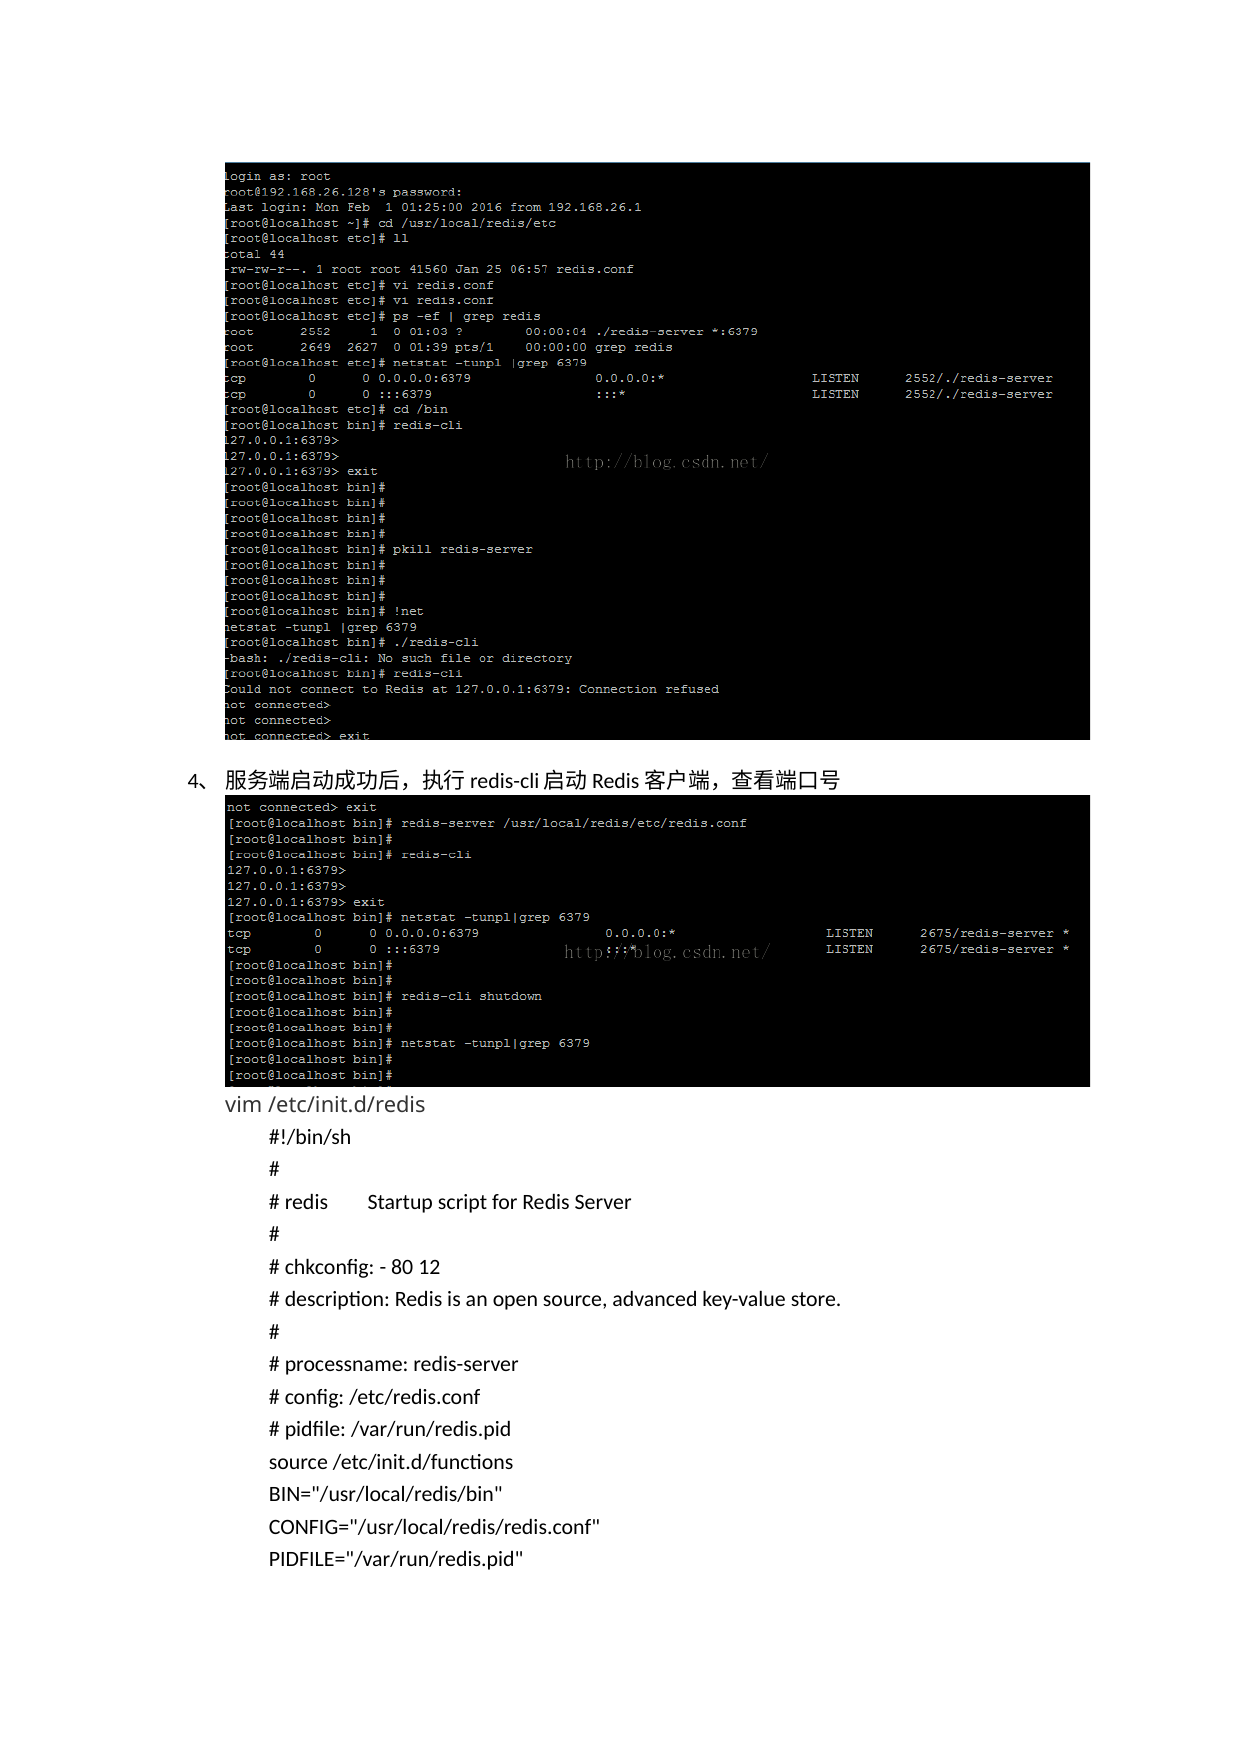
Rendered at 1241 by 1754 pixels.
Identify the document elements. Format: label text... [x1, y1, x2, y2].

list 服务端启动成功后，执行redis-cli启动Redis 客户端，查看端口号 [187, 763, 1053, 795]
list # config: /etc/redis.conf [225, 1380, 1053, 1413]
list # chkconfig: - 80 12 [225, 1250, 1053, 1283]
list # redis Startup script for Redis Server [225, 1185, 1053, 1218]
list # description: Redis is an open source, advanced key-value store. [225, 1283, 1053, 1315]
list vim /etc/init.d/redis [225, 1088, 1053, 1120]
list # [225, 1315, 1053, 1348]
picture [225, 162, 1091, 740]
list BIN="/usr/local/redis/bin" [225, 1478, 1053, 1510]
list # [225, 1218, 1053, 1250]
picture [225, 795, 1091, 1087]
list source /etc/init.d/functions [225, 1445, 1053, 1478]
list # pidfile: /var/run/redis.pid [225, 1413, 1053, 1445]
list PIDFILE="/var/run/redis.pid" [225, 1543, 1053, 1575]
list # processname: redis-server [225, 1348, 1053, 1380]
list CONFIG="/usr/local/redis/redis.conf" [225, 1510, 1053, 1543]
list # [225, 1153, 1053, 1185]
list #!/bin/sh [225, 1120, 1053, 1153]
